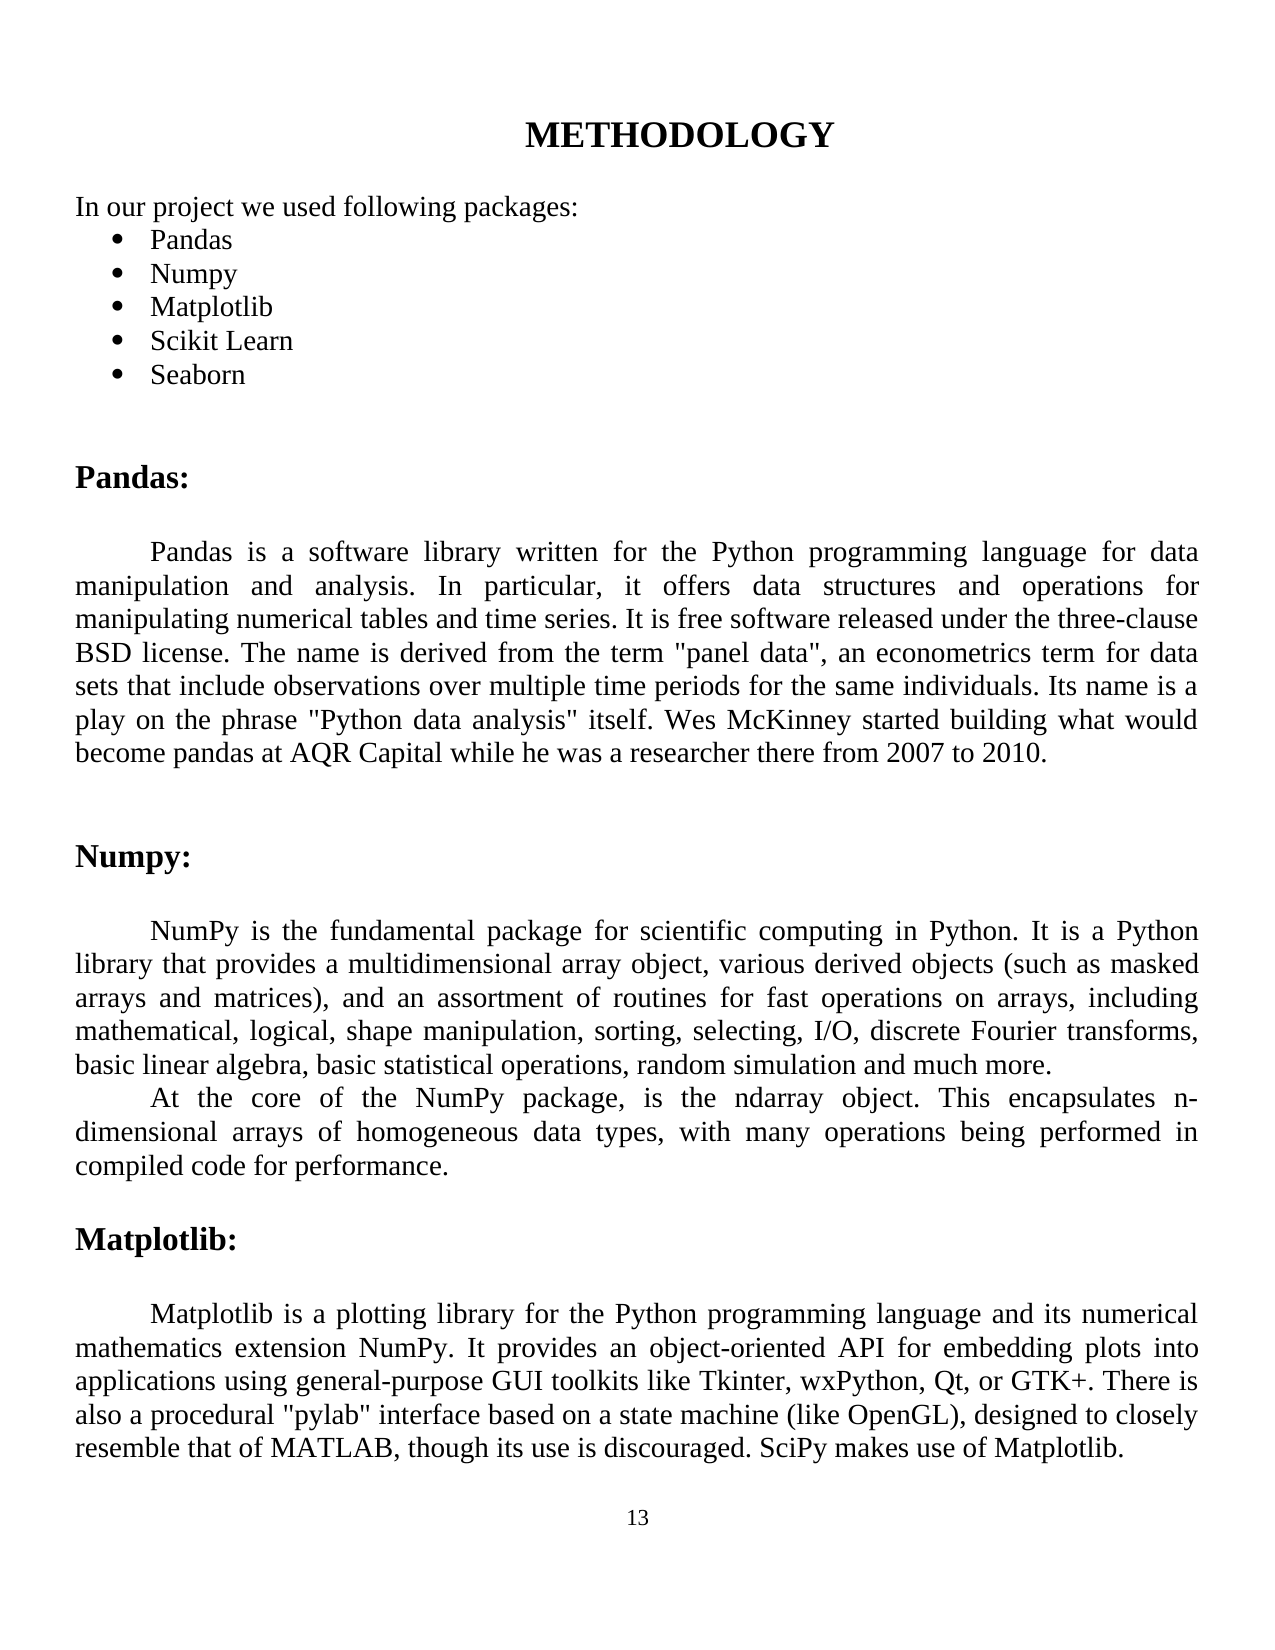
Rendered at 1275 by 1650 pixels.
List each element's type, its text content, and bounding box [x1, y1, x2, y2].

text Numpy: [75, 836, 1200, 874]
text Pandas is a software library written for the Python programming language for data manipulation and analysis. In particular, it offers data structures and operations for manipulating numerical tables and time series. It is free software released under the three-clause BSD license. The name is derived from the term "panel data", an econometrics term for data sets that include observations over multiple time periods for the same individuals. Its name is a play on the phrase "Python data analysis" itself. Wes McKinney started building what would become pandas at AQR Capital while he was a researcher there from 2007 to 2010. [75, 534, 1200, 769]
list Matplotlib [112, 289, 1200, 323]
list Seaborn [112, 357, 1200, 391]
text Pandas: [75, 458, 1200, 496]
text NumPy is the fundamental package for scientific computing in Python. It is a Python library that provides a multidimensional array object, various derived objects (such as masked arrays and matrices), and an assortment of routines for fast operations on arrays, including mathematical, logical, shape manipulation, sorting, selecting, I/O, discrete Fourier transforms, basic linear algebra, basic statistical operations, random simulation and much more. [75, 913, 1200, 1081]
list Pandas [112, 222, 1200, 256]
text Matplotlib: [75, 1219, 1200, 1258]
text Matplotlib is a plotting library for the Python programming language and its numerical mathematics extension NumPy. It provides an object-oriented API for embedding plots into applications using general-purpose GUI toolkits like Tkinter, wxPython, Qt, or GTK+. There is also a procedural "pylab" interface based on a state machine (like OpenGL), designed to closely resemble that of MATLAB, though its use is discouraged. SciPy makes use of Matplotlib. [75, 1296, 1200, 1464]
list Numpy [112, 256, 1200, 289]
text In our project we used following packages: [75, 189, 1200, 222]
text METHODOLOGY [160, 112, 1200, 155]
list Scikit Learn [112, 323, 1200, 357]
